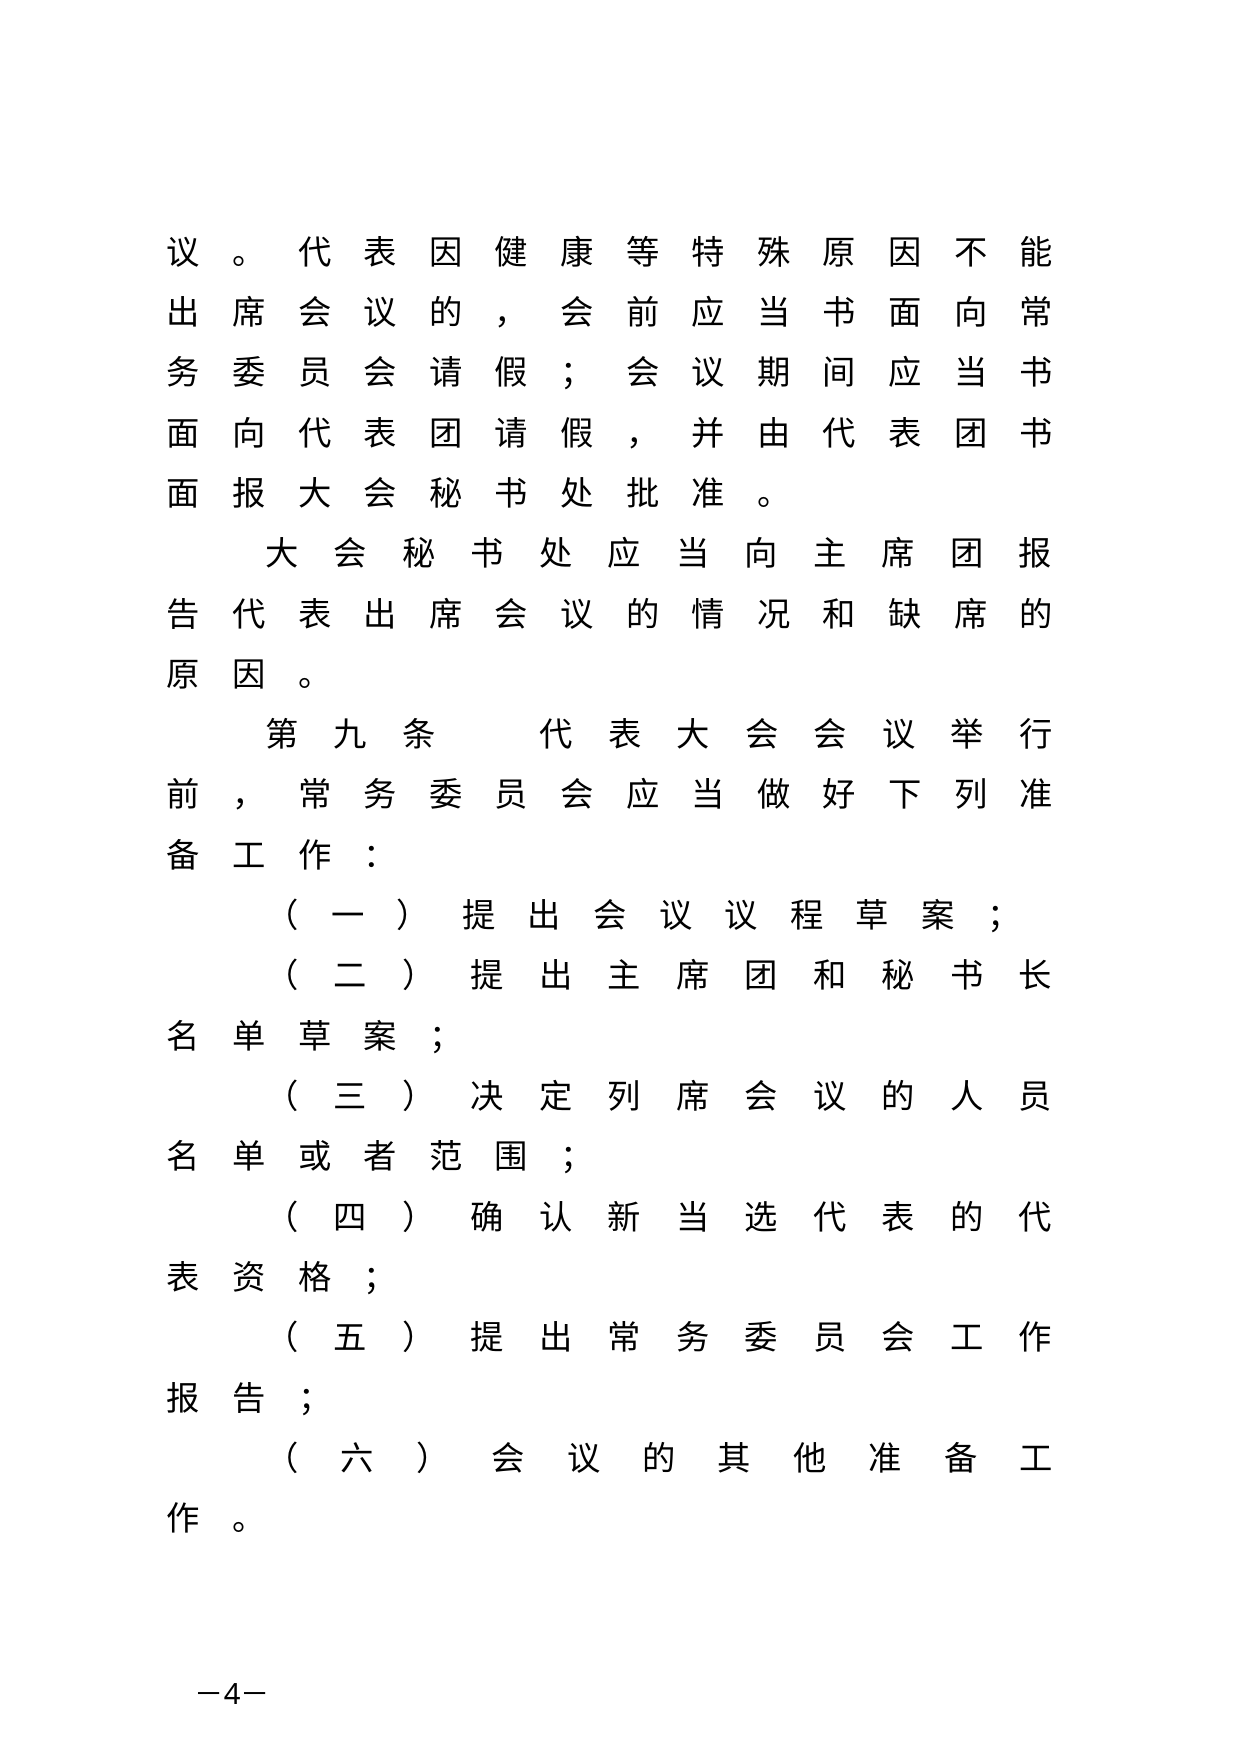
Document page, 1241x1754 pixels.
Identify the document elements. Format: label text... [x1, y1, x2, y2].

text （一）提出会议议程草案； [167, 883, 1085, 943]
text （六）会议的其他准备工作。 [167, 1426, 1085, 1546]
text 第九条 代表大会会议举行前，常务委员会应当做好下列准备工作： [167, 702, 1085, 883]
text （五）提出常务委员会工作报告； [167, 1305, 1085, 1426]
text （三）决定列席会议的人员名单或者范围； [167, 1064, 1085, 1184]
text 大会秘书处应当向主席团报告代表出席会议的情况和缺席的原因。 [167, 521, 1085, 702]
text （四）确认新当选代表的代表资格； [167, 1184, 1085, 1305]
text （二）提出主席团和秘书长名单草案； [167, 943, 1085, 1064]
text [167, 219, 1085, 521]
